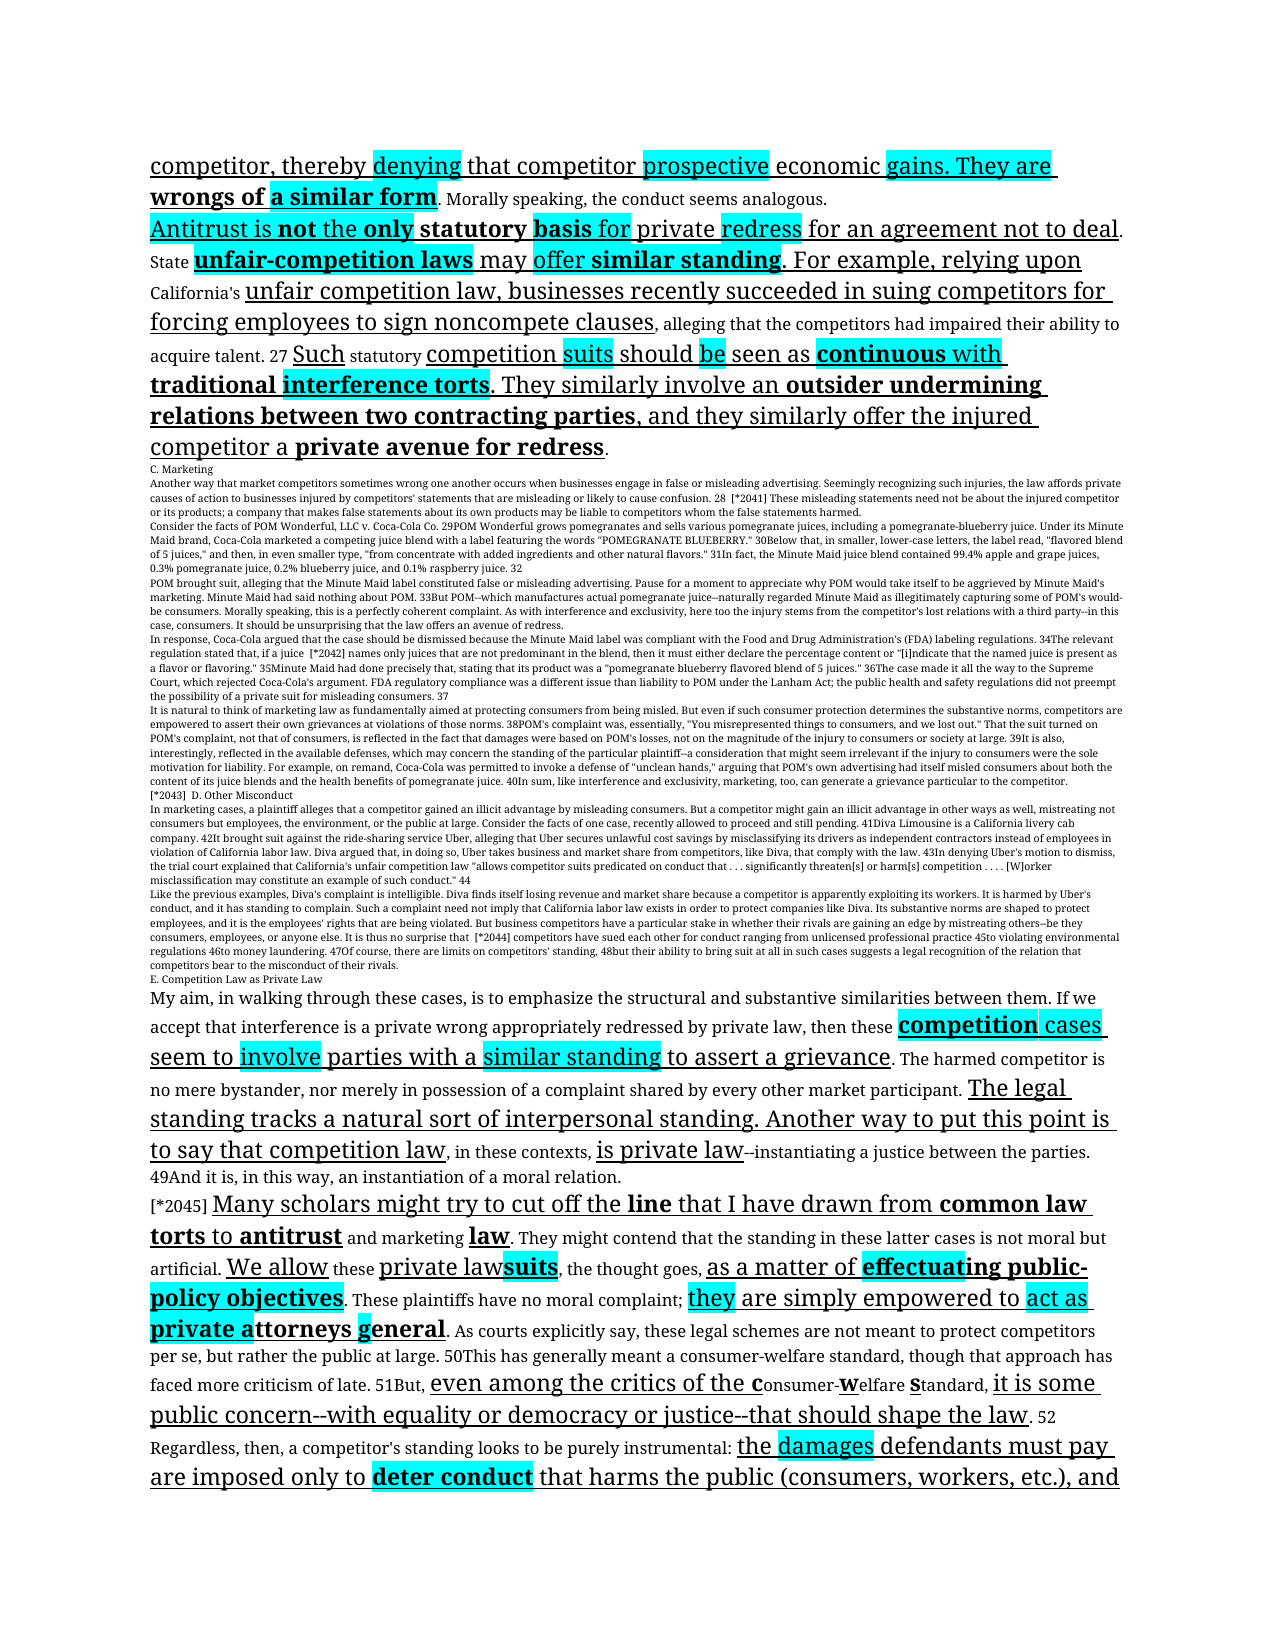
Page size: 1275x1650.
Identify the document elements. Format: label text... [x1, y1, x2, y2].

text Like the previous examples, Diva's complaint is intelligible. Diva finds itself losing revenue and market share because a competitor is apparently exploiting its workers. It is harmed by Uber's conduct, and it has standing to complain. Such a complaint need not imply that California labor law exists in order to protect companies like Diva. Its substantive norms are shaped to protect employees, and it is the employees' rights that are being violated. But business competitors have a particular stake in whether their rivals are gaining an edge by mistreating others--be they consumers, employees, or anyone else. It is thus no surprise that [*2044] competitors have sued each other for conduct ranging from unlicensed professional practice 45to violating environmental regulations 46to money laundering. 47Of course, there are limits on competitors' standing, 48but their ability to bring suit at all in such cases suggests a legal recognition of the relation that competitors bear to the misconduct of their rivals. [150, 887, 1125, 972]
text Antitrust is not the only statutory basis for private redress for an agreement not to deal. State unfair-competition laws may offer similar standing. For example, relying upon California's unfair competition law, businesses recently succeeded in suing competitors for forcing employees to sign noncompete clauses, alleging that the competitors had impaired their ability to acquire talent. 27 Such statutory competition suits should be seen as continuous with traditional interference torts. They similarly involve an outsider undermining relations between two contracting parties, and they similarly offer the injured competitor a private avenue for redress. [150, 212, 1125, 462]
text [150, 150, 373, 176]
text In marketing cases, a plaintiff alleges that a competitor gained an illicit advantage by misleading consumers. But a competitor might gain an illicit advantage in other ways as well, mistreating not consumers but employees, the environment, or the public at large. Consider the facts of one case, recently allowed to proceed and still pending. 41Diva Limousine is a California livery cab company. 42It brought suit against the ride-sharing service Uber, alleging that Uber secures unlawful cost savings by misclassifying its drivers as independent contractors instead of employees in violation of California labor law. Diva argued that, in doing so, Uber takes business and market share from competitors, like Diva, that comply with the law. 43In denying Uber's motion to dismiss, the trial court explained that California's unfair competition law "allows competitor suits predicated on conduct that . . . significantly threaten[s] or harm[s] competition . . . . [W]orker misclassification may constitute an example of such conduct." 44 [150, 802, 1125, 887]
text Another way that market competitors sometimes wrong one another occurs when businesses engage in false or misleading advertising. Seemingly recognizing such injuries, the law affords private causes of action to businesses injured by competitors' statements that are misleading or likely to cause confusion. 28 [*2041] These misleading statements need not be about the injured competitor or its products; a company that makes false statements about its own products may be liable to competitors whom the false statements harmed. [150, 477, 1125, 519]
text My aim, in walking through these cases, is to emphasize the structural and substantive similarities between them. If we accept that interference is a private wrong appropriately redressed by private law, then these competition cases seem to involve parties with a similar standing to assert a grievance. The harmed competitor is no mere bystander, nor merely in possession of a complaint shared by every other market participant. The legal standing tracks a natural sort of interpersonal standing. Another way to put this point is to say that competition law, in these contexts, is private law--instantiating a justice between the parties. 49And it is, in this way, an instantiation of a moral relation. [150, 987, 1125, 1188]
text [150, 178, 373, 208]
text In response, Coca-Cola argued that the case should be dismissed because the Minute Maid label was compliant with the Food and Drug Administration's (FDA) labeling regulations. 34The relevant regulation stated that, if a juice [*2042] names only juices that are not predominant in the blend, then it must either declare the percentage content or "[i]ndicate that the named juice is present as a flavor or flavoring." 35Minute Maid had done precisely that, stating that its product was a "pomegranate blueberry flavored blend of 5 juices." 36The case made it all the way to the Supreme Court, which rejected Coca-Cola's argument. FDA regulatory compliance was a different issue than liability to POM under the Lanham Act; the public health and safety regulations did not preempt the possibility of a private suit for misleading consumers. 37 [150, 632, 1125, 703]
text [150, 1188, 1125, 1492]
text Consider the facts of POM Wonderful, LLC v. Coca-Cola Co. 29POM Wonderful grows pomegranates and sells various pomegranate juices, including a pomegranate-blueberry juice. Under its Minute Maid brand, Coca-Cola marketed a competing juice blend with a label featuring the words "POMEGRANATE BLUEBERRY." 30Below that, in smaller, lower-case letters, the label read, "flavored blend of 5 juices," and then, in even smaller type, "from concentrate with added ingredients and other natural flavors." 31In fact, the Minute Maid juice blend contained 99.4% apple and grape juices, 0.3% pomegranate juice, 0.2% blueberry juice, and 0.1% raspberry juice. 32 [150, 519, 1125, 576]
text [*2043] D. Other Misconduct [150, 788, 1125, 802]
text C. Marketing [150, 462, 1125, 477]
text E. Competition Law as Private Law [150, 972, 1125, 987]
text POM brought suit, alleging that the Minute Maid label constituted false or misleading advertising. Pause for a moment to appreciate why POM would take itself to be aggrieved by Minute Maid's marketing. Minute Maid had said nothing about POM. 33But POM--which manufactures actual pomegranate juice--naturally regarded Minute Maid as illegitimately capturing some of POM's would-be consumers. Morally speaking, this is a perfectly coherent complaint. As with interference and exclusivity, here too the injury stems from the competitor's lost relations with a third party--in this case, consumers. It should be unsurprising that the law offers an avenue of redress. [150, 576, 1125, 632]
text It is natural to think of marketing law as fundamentally aimed at protecting consumers from being misled. But even if such consumer protection determines the substantive norms, competitors are empowered to assert their own grievances at violations of those norms. 38POM's complaint was, essentially, "You misrepresented things to consumers, and we lost out." That the suit turned on POM's complaint, not that of consumers, is reflected in the fact that damages were based on POM's losses, not on the magnitude of the injury to consumers or society at large. 39It is also, interestingly, reflected in the available defenses, which may concern the standing of the particular plaintiff--a consideration that might seem irrelevant if the injury to consumers were the sole motivation for liability. For example, on remand, Coca-Cola was permitted to invoke a defense of "unclean hands," arguing that POM's own advertising had itself misled consumers about both the content of its juice blends and the health benefits of pomegranate juice. 40In sum, like interference and exclusivity, marketing, too, can generate a grievance particular to the competitor. [150, 703, 1125, 788]
